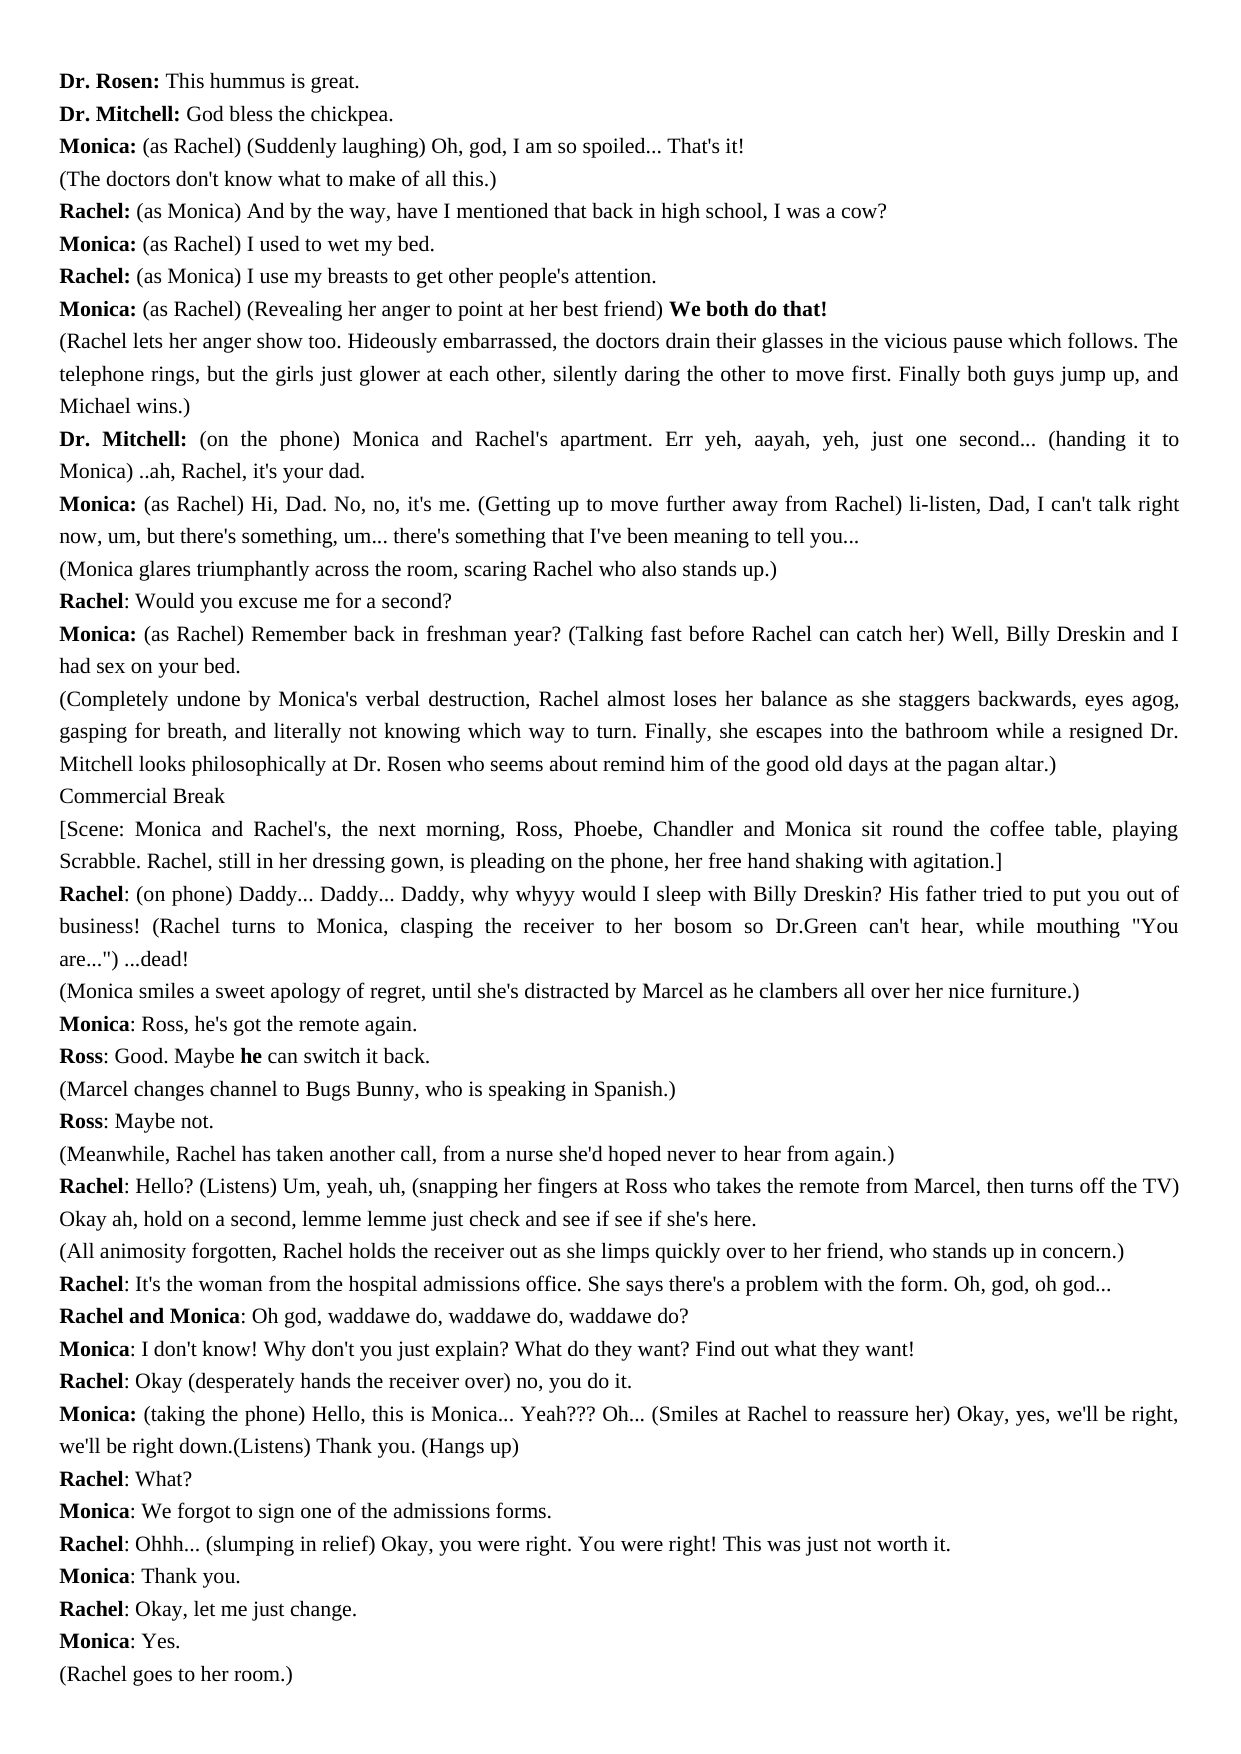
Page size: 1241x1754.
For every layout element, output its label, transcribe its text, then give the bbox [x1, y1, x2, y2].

text Monica: (as Rachel) (Suddenly laughing) Oh, god, I am so spoiled... That's it! [59, 129, 1181, 162]
text Dr. Mitchell: God bless the chickpea. [59, 97, 1181, 129]
text (Completely undone by Monica's verbal destruction, Rachel almost loses her balance as she staggers backwards, eyes agog, gasping for breath, and literally not knowing which way to turn. Finally, she escapes into the bathroom while a resigned Dr. Mitchell looks philosophically at Dr. Rosen who seems about remind him of the good old days at the pagan altar.) [59, 682, 1181, 779]
text (All animosity forgotten, Rachel holds the receiver out as she limps quickly over to her friend, who stands up in concern.) [59, 1234, 1181, 1267]
text Monica: We forgot to sign one of the admissions forms. [59, 1494, 1181, 1527]
text Rachel: What? [59, 1462, 1181, 1494]
text (Monica smiles a sweet apology of regret, until she's distracted by Marcel as he clambers all over her nice furniture.) [59, 974, 1181, 1007]
text Monica: Yes. [59, 1624, 1181, 1657]
text (Monica glares triumphantly across the room, scaring Rachel who also stands up.) [59, 552, 1181, 584]
text Rachel: (on phone) Daddy... Daddy... Daddy, why whyyy would I sleep with Billy Dreskin? His father tried to put you out of business! (Rachel turns to Monica, clasping the receiver to her bosom so Dr.Green can't hear, while mouthing "You are...") ...dead! [59, 877, 1181, 974]
text Dr. Rosen: This hummus is great. [59, 64, 1181, 97]
text Monica: (as Rachel) Hi, Dad. No, no, it's me. (Getting up to move further away from Rachel) li-listen, Dad, I can't talk right now, um, but there's something, um... there's something that I've been meaning to tell you... [59, 487, 1181, 552]
text Ross: Maybe not. [59, 1104, 1181, 1137]
text (Rachel goes to her room.) [59, 1657, 1181, 1689]
text Ross: Good. Maybe he can switch it back. [59, 1039, 1181, 1072]
text Rachel: It's the woman from the hospital admissions office. She says there's a problem with the form. Oh, god, oh god... [59, 1267, 1181, 1299]
text Rachel: (as Monica) And by the way, have I mentioned that back in high school, I was a cow? [59, 194, 1181, 227]
text Rachel: Hello? (Listens) Um, yeah, uh, (snapping her fingers at Ross who takes the remote from Marcel, then turns off the TV) Okay ah, hold on a second, lemme lemme just check and see if see if she's here. [59, 1169, 1181, 1234]
text Rachel: Would you excuse me for a second? [59, 584, 1181, 617]
text (The doctors don't know what to make of all this.) [59, 162, 1181, 194]
text Rachel: Okay (desperately hands the receiver over) no, you do it. [59, 1364, 1181, 1397]
text Monica: I don't know! Why don't you just explain? What do they want? Find out what they want! [59, 1332, 1181, 1364]
text Rachel: (as Monica) I use my breasts to get other people's attention. [59, 259, 1181, 292]
text (Rachel lets her anger show too. Hideously embarrassed, the doctors drain their glasses in the vicious pause which follows. The telephone rings, but the girls just glower at each other, silently daring the other to move first. Finally both guys jump up, and Michael wins.) [59, 324, 1181, 422]
text Rachel and Monica: Oh god, waddawe do, waddawe do, waddawe do? [59, 1299, 1181, 1332]
text Dr. Mitchell: (on the phone) Monica and Rachel's apartment. Err yeh, aayah, yeh, just one second... (handing it to Monica) ..ah, Rachel, it's your dad. [59, 422, 1181, 487]
text Monica: (as Rachel) (Revealing her anger to point at her best friend) We both do that! [59, 292, 1181, 324]
text Rachel: Okay, let me just change. [59, 1592, 1181, 1624]
text Rachel: Ohhh... (slumping in relief) Okay, you were right. You were right! This was just not worth it. [59, 1527, 1181, 1559]
text Monica: (as Rachel) I used to wet my bed. [59, 227, 1181, 259]
text Commercial Break [59, 779, 1181, 812]
text Monica: (as Rachel) Remember back in freshman year? (Talking fast before Rachel can catch her) Well, Billy Dreskin and I had sex on your bed. [59, 617, 1181, 682]
text Monica: (taking the phone) Hello, this is Monica... Yeah??? Oh... (Smiles at Rachel to reassure her) Okay, yes, we'll be right, we'll be right down.(Listens) Thank you. (Hangs up) [59, 1397, 1181, 1462]
text Monica: Ross, he's got the remote again. [59, 1007, 1181, 1039]
text (Marcel changes channel to Bugs Bunny, who is speaking in Spanish.) [59, 1072, 1181, 1104]
text Monica: Thank you. [59, 1559, 1181, 1592]
text [Scene: Monica and Rachel's, the next morning, Ross, Phoebe, Chandler and Monica sit round the coffee table, playing Scrabble. Rachel, still in her dressing gown, is pleading on the phone, her free hand shaking with agitation.] [59, 812, 1181, 877]
text (Meanwhile, Rachel has taken another call, from a nurse she'd hoped never to hear from again.) [59, 1137, 1181, 1169]
